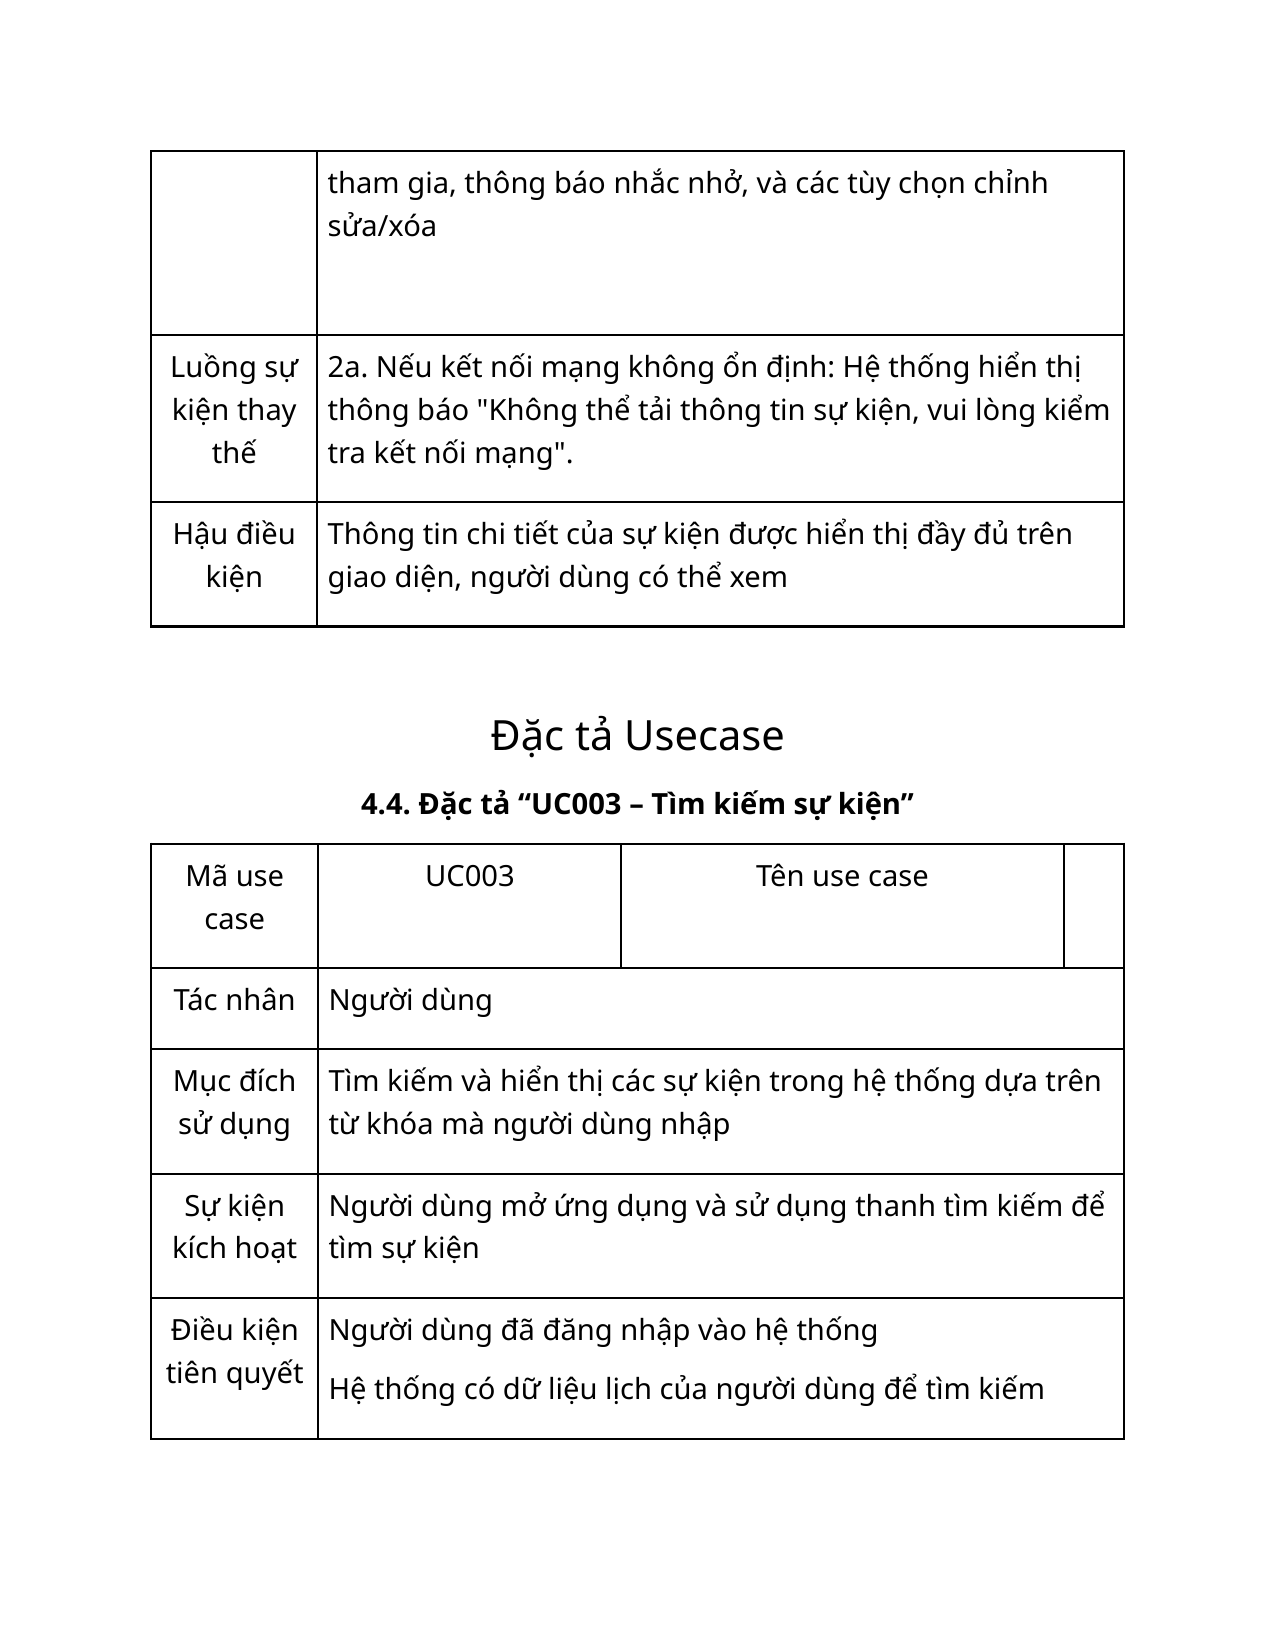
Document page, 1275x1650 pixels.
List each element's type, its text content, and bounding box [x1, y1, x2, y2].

table_cell Người dùng [319, 969, 1123, 1048]
table_header [1065, 845, 1123, 967]
table_header UC003 [319, 845, 620, 967]
table_cell Hậu điều kiện [152, 503, 316, 625]
table_cell Tác nhân [152, 969, 317, 1048]
text Đặc tả Usecase [150, 705, 1125, 762]
table_cell Người dùng mở ứng dụng và sử dụng thanh tìm kiếm để tìm sự kiện [319, 1175, 1123, 1297]
table_cell Người dùng đã đăng nhập vào hệ thống Hệ thống có dữ liệu lịch của người dùng để tìm kiếm [319, 1299, 1123, 1437]
table_cell Điều kiện tiên quyết [152, 1299, 317, 1437]
table_cell Sự kiện kích hoạt [152, 1175, 317, 1297]
table_cell Thông tin chi tiết của sự kiện được hiển thị đầy đủ trên giao diện, người dùng có thể xem [318, 503, 1123, 625]
table_cell Tìm kiếm và hiển thị các sự kiện trong hệ thống dựa trên từ khóa mà người dùng nhập [319, 1050, 1123, 1172]
table_cell Mục đích sử dụng [152, 1050, 317, 1172]
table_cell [318, 152, 1123, 334]
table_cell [152, 152, 316, 334]
table_cell Luồng sự kiện thay thế [152, 336, 316, 501]
table_cell 2a. Nếu kết nối mạng không ổn định: Hệ thống hiển thị thông báo "Không thể tải thông tin sự kiện, vui lòng kiểm tra kết nối mạng". [318, 336, 1123, 501]
table_header Mã use case [152, 845, 317, 967]
table_header Tên use case [622, 845, 1063, 967]
text 4.4. Đặc tả “UC003 – Tìm kiếm sự kiện” [150, 783, 1125, 823]
